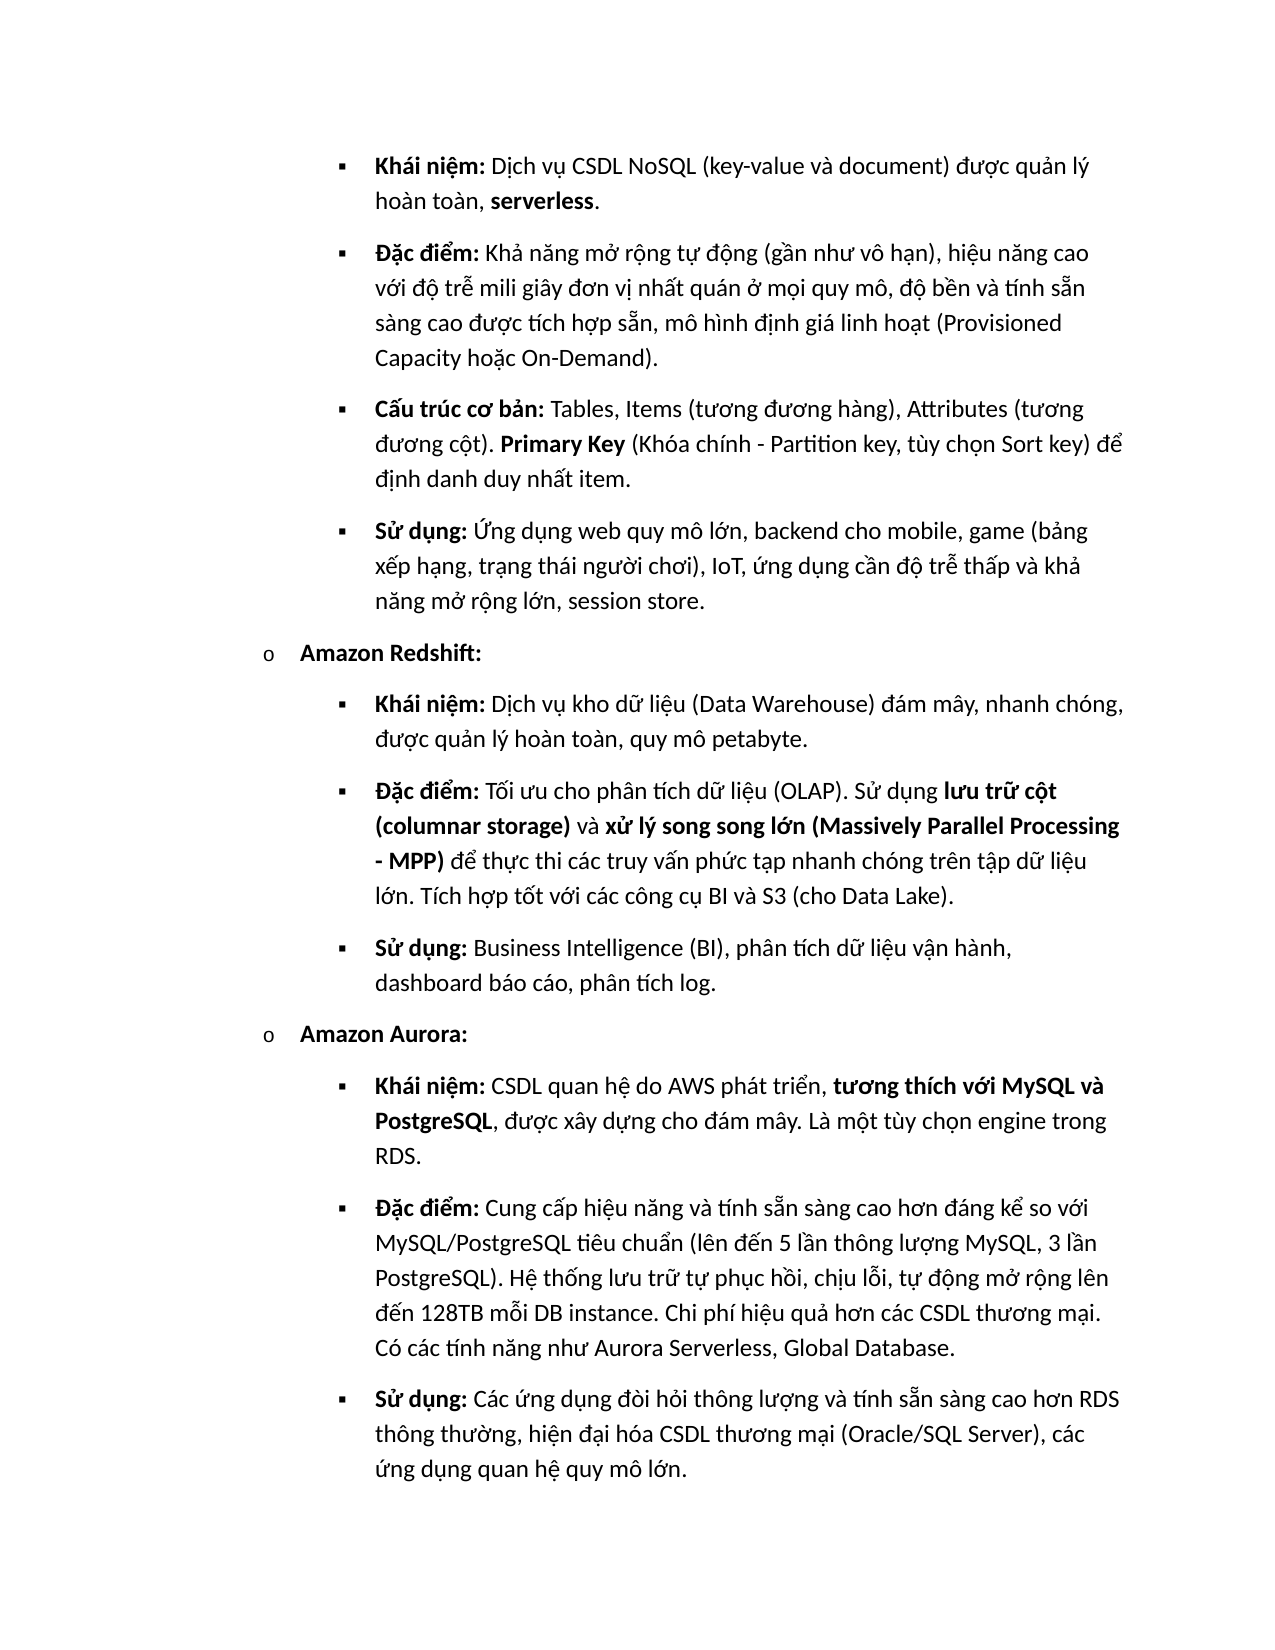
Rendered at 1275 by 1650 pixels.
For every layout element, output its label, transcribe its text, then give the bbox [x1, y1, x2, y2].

list Sử dụng: Business Intelligence (BI), phân tích dữ liệu vận hành, dashboard báo cáo, phân tích log. [337, 932, 1125, 997]
list Khái niệm: Dịch vụ kho dữ liệu (Data Warehouse) đám mây, nhanh chóng, được quản lý hoàn toàn, quy mô petabyte. [337, 688, 1125, 754]
list Khái niệm: CSDL quan hệ do AWS phát triển, tương thích với MySQL và PostgreSQL, được xây dựng cho đám mây. Là một tùy chọn engine trong RDS. [337, 1070, 1125, 1171]
list Amazon Redshift: [262, 637, 1125, 667]
list Sử dụng: Các ứng dụng đòi hỏi thông lượng và tính sẵn sàng cao hơn RDS thông thường, hiện đại hóa CSDL thương mại (Oracle/SQL Server), các ứng dụng quan hệ quy mô lớn. [337, 1383, 1125, 1484]
list Khái niệm: Dịch vụ CSDL NoSQL (key-value và document) được quản lý hoàn toàn, serverless. [337, 150, 1125, 216]
list Amazon Aurora: [262, 1018, 1125, 1049]
list Đặc điểm: Khả năng mở rộng tự động (gần như vô hạn), hiệu năng cao với độ trễ mili giây đơn vị nhất quán ở mọi quy mô, độ bền và tính sẵn sàng cao được tích hợp sẵn, mô hình định giá linh hoạt (Provisioned Capacity hoặc On-Demand). [337, 237, 1125, 372]
list Đặc điểm: Cung cấp hiệu năng và tính sẵn sàng cao hơn đáng kể so với MySQL/PostgreSQL tiêu chuẩn (lên đến 5 lần thông lượng MySQL, 3 lần PostgreSQL). Hệ thống lưu trữ tự phục hồi, chịu lỗi, tự động mở rộng lên đến 128TB mỗi DB instance. Chi phí hiệu quả hơn các CSDL thương mại. Có các tính năng như Aurora Serverless, Global Database. [337, 1192, 1125, 1362]
list Cấu trúc cơ bản: Tables, Items (tương đương hàng), Attributes (tương đương cột). Primary Key (Khóa chính - Partition key, tùy chọn Sort key) để định danh duy nhất item. [337, 393, 1125, 494]
list Đặc điểm: Tối ưu cho phân tích dữ liệu (OLAP). Sử dụng lưu trữ cột (columnar storage) và xử lý song song lớn (Massively Parallel Processing - MPP) để thực thi các truy vấn phức tạp nhanh chóng trên tập dữ liệu lớn. Tích hợp tốt với các công cụ BI và S3 (cho Data Lake). [337, 775, 1125, 911]
list Sử dụng: Ứng dụng web quy mô lớn, backend cho mobile, game (bảng xếp hạng, trạng thái người chơi), IoT, ứng dụng cần độ trễ thấp và khả năng mở rộng lớn, session store. [337, 515, 1125, 616]
